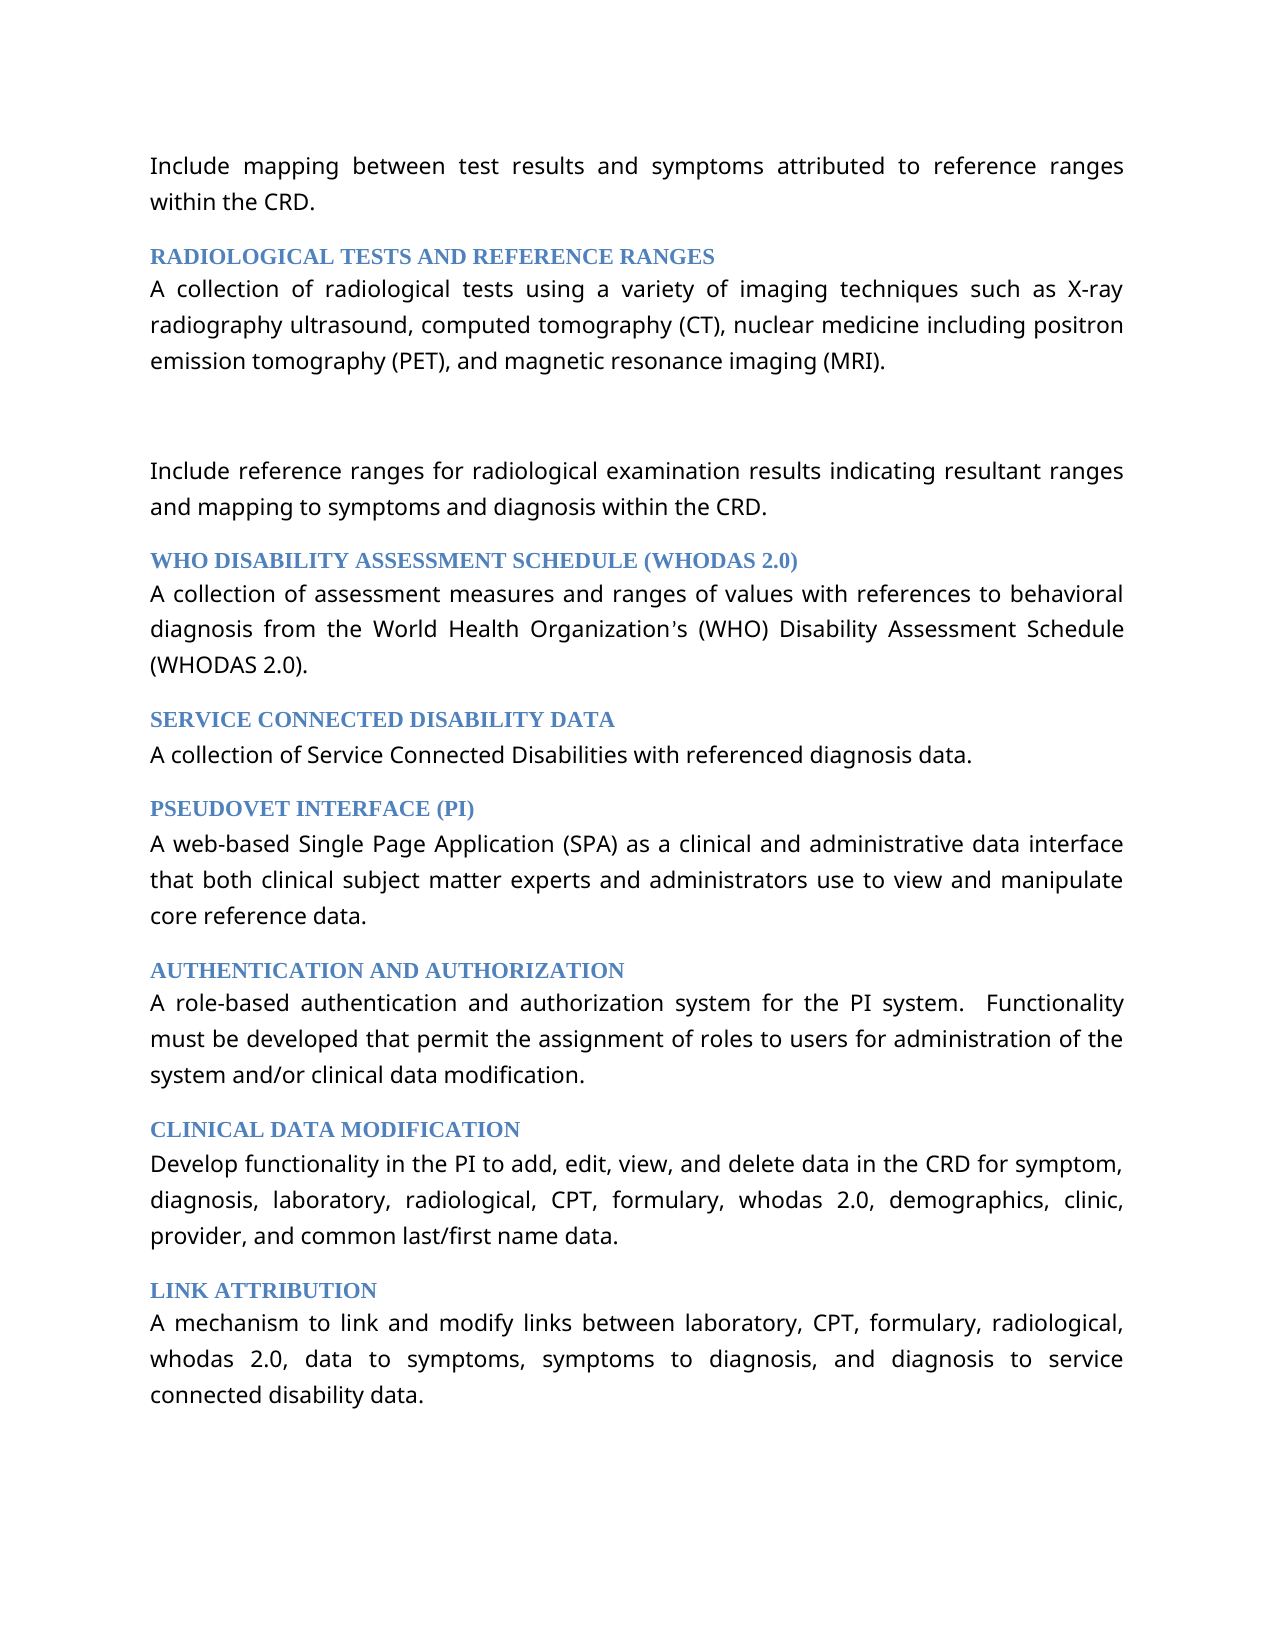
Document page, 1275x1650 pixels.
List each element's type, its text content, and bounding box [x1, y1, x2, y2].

text A collection of radiological tests using a variety of imaging techniques such as X-ray radiography ultrasound, computed tomography (CT), nuclear medicine including positron emission tomography (PET), and magnetic resonance imaging (MRI). [150, 273, 1125, 376]
text Include reference ranges for radiological examination results indicating resultant ranges and mapping to symptoms and diagnosis within the CRD. [150, 454, 1125, 522]
subtitle AUTHENTICATION AND AUTHORIZATION [150, 957, 1125, 983]
text A collection of assessment measures and ranges of values with references to behavioral diagnosis from the World Health Organization’s (WHO) Disability Assessment Schedule (WHODAS 2.0). [150, 577, 1125, 681]
text A web-based Single Page Application (SPA) as a clinical and administrative data interface that both clinical subject matter experts and administrators use to view and manipulate core reference data. [150, 828, 1125, 931]
subtitle SERVICE CONNECTED DISABILITY DATA [150, 706, 1125, 732]
subtitle CLINICAL DATA MODIFICATION [150, 1116, 1125, 1142]
text A mechanism to link and modify links between laboratory, CPT, formulary, radiological, whodas 2.0, data to symptoms, symptoms to diagnosis, and diagnosis to service connected disability data. [150, 1307, 1125, 1410]
text A role-based authentication and authorization system for the PI system. Functionality must be developed that permit the assignment of roles to users for administration of the system and/or clinical data modification. [150, 987, 1125, 1090]
subtitle WHO DISABILITY ASSESSMENT SCHEDULE (WHODAS 2.0) [150, 547, 1125, 574]
subtitle PSEUDOVET INTERFACE (PI) [150, 796, 1125, 822]
subtitle LINK ATTRIBUTION [150, 1277, 1125, 1303]
text Include mapping between test results and symptoms attributed to reference ranges within the CRD. [150, 150, 1125, 217]
subtitle RADIOLOGICAL TESTS AND REFERENCE RANGES [150, 243, 1125, 269]
text A collection of Service Connected Disabilities with referenced diagnosis data. [150, 739, 1125, 770]
